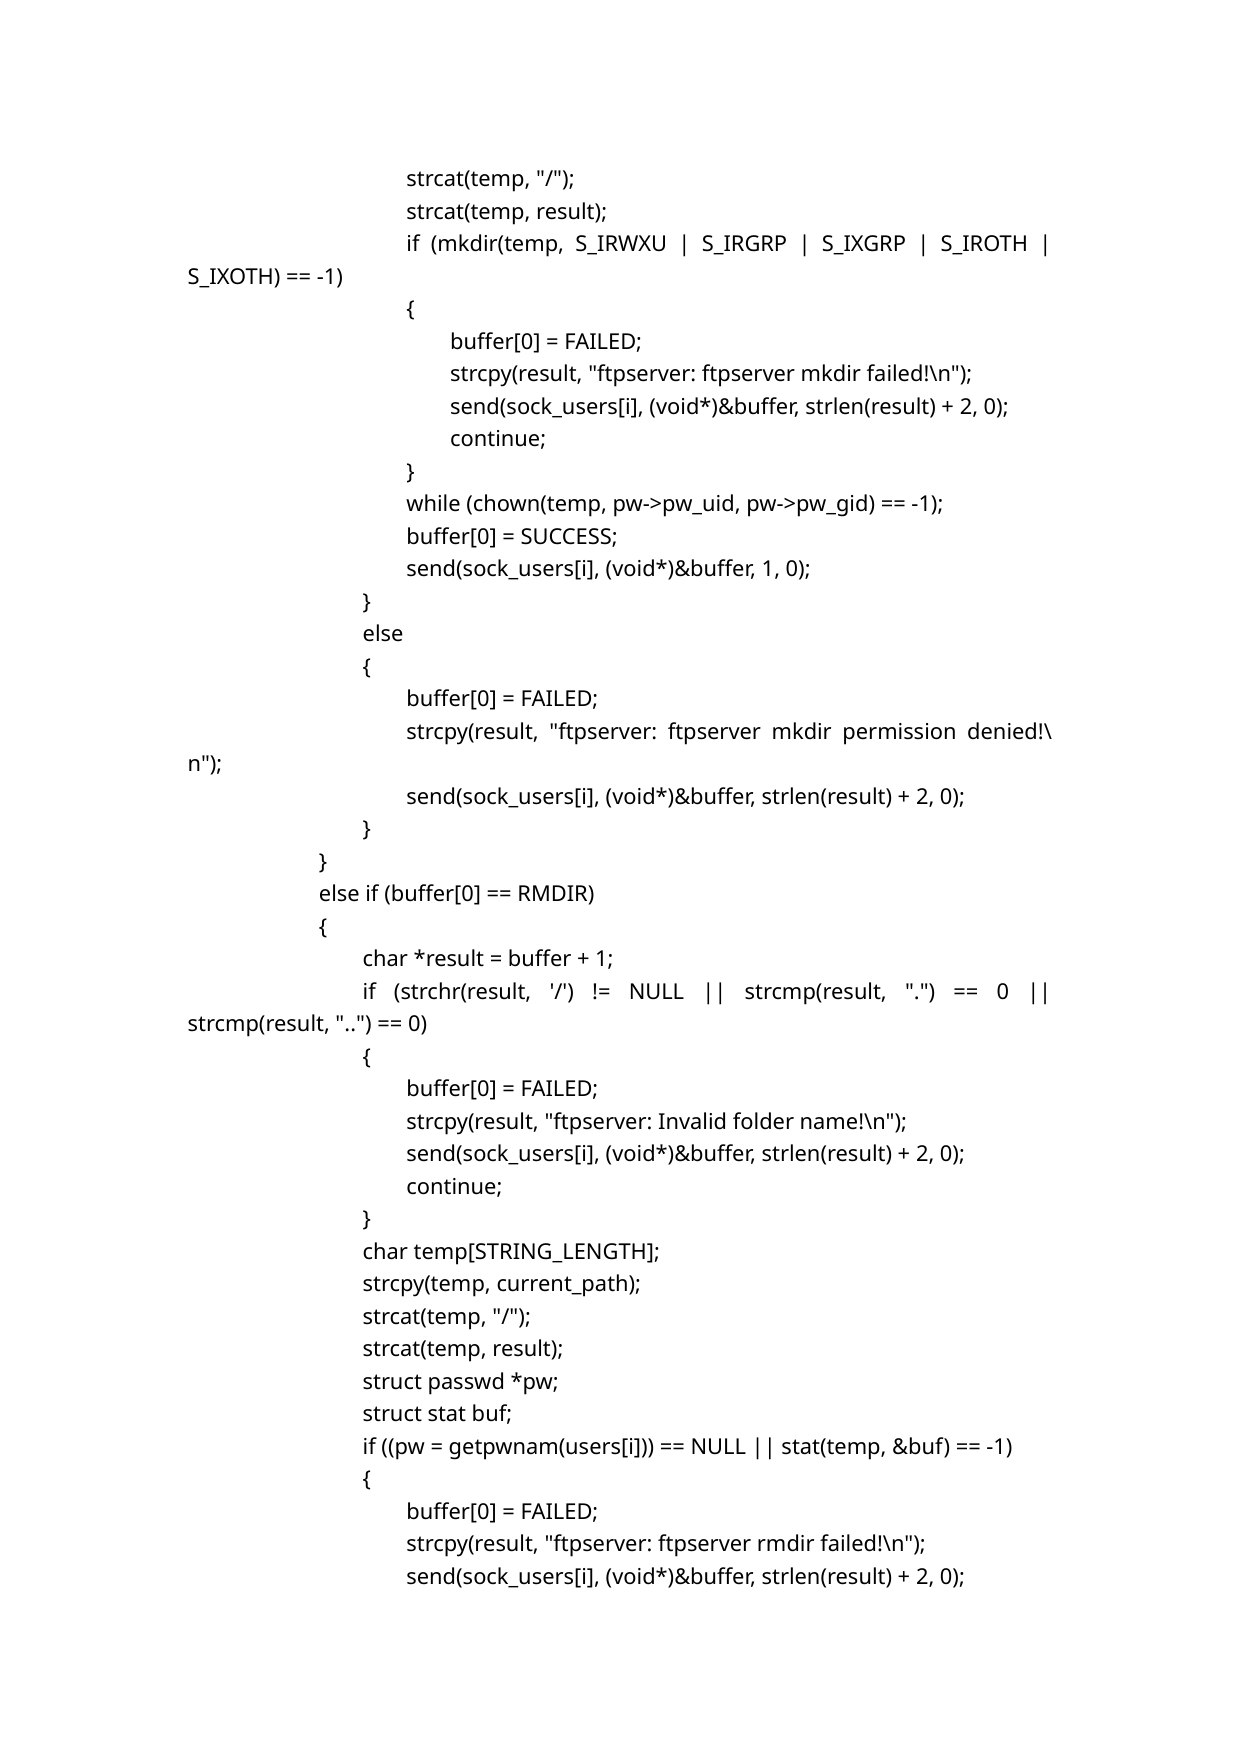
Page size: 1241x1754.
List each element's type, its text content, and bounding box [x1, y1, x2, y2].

text if (mkdir(temp, S_IRWXU | S_IRGRP | S_IXGRP | S_IROTH | S_IXOTH) == -1) [187, 227, 1053, 292]
text if (strchr(result, '/') != NULL || strcmp(result, ".") == 0 || strcmp(result, "..") == 0) [187, 974, 1053, 1039]
text } [187, 844, 1053, 877]
text { [187, 1039, 1053, 1072]
text struct stat buf; [187, 1397, 1053, 1429]
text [187, 1527, 1053, 1559]
text strcpy(result, "ftpserver: Invalid folder name!\n"); [187, 1104, 1053, 1137]
text send(sock_users[i], (void*)&buffer, 1, 0); [187, 552, 1053, 584]
text strcat(temp, result); [187, 194, 1053, 227]
text { [187, 649, 1053, 682]
text buffer[0] = FAILED; [187, 324, 1053, 357]
text char temp[STRING_LENGTH]; [187, 1234, 1053, 1267]
text buffer[0] = FAILED; [187, 1072, 1053, 1104]
text send(sock_users[i], (void*)&buffer, strlen(result) + 2, 0); [187, 779, 1053, 812]
text buffer[0] = SUCCESS; [187, 519, 1053, 552]
text strcpy(result, "ftpserver: ftpserver mkdir failed!\n"); [187, 357, 1053, 389]
text send(sock_users[i], (void*)&buffer, strlen(result) + 2, 0); [187, 1137, 1053, 1169]
text } [187, 584, 1053, 617]
text char *result = buffer + 1; [187, 942, 1053, 974]
text else [187, 617, 1053, 649]
text strcat(temp, "/"); [187, 162, 1053, 194]
text strcpy(result, "ftpserver: ftpserver mkdir permission denied!\n"); [187, 714, 1053, 779]
text buffer[0] = FAILED; [187, 682, 1053, 714]
text strcat(temp, "/"); [187, 1299, 1053, 1332]
text continue; [187, 1169, 1053, 1202]
text else if (buffer[0] == RMDIR) [187, 877, 1053, 909]
text struct passwd *pw; [187, 1364, 1053, 1397]
text { [187, 909, 1053, 942]
text send(sock_users[i], (void*)&buffer, strlen(result) + 2, 0); [187, 389, 1053, 422]
text continue; [187, 422, 1053, 454]
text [187, 1559, 1053, 1592]
text strcpy(temp, current_path); [187, 1267, 1053, 1299]
text if ((pw = getpwnam(users[i])) == NULL || stat(temp, &buf) == -1) [187, 1429, 1053, 1462]
text strcat(temp, result); [187, 1332, 1053, 1364]
text } [187, 812, 1053, 844]
text } [187, 454, 1053, 487]
text buffer[0] = FAILED; [187, 1494, 1053, 1527]
text while (chown(temp, pw->pw_uid, pw->pw_gid) == -1); [187, 487, 1053, 519]
text } [187, 1202, 1053, 1234]
text { [187, 292, 1053, 324]
text { [187, 1462, 1053, 1494]
